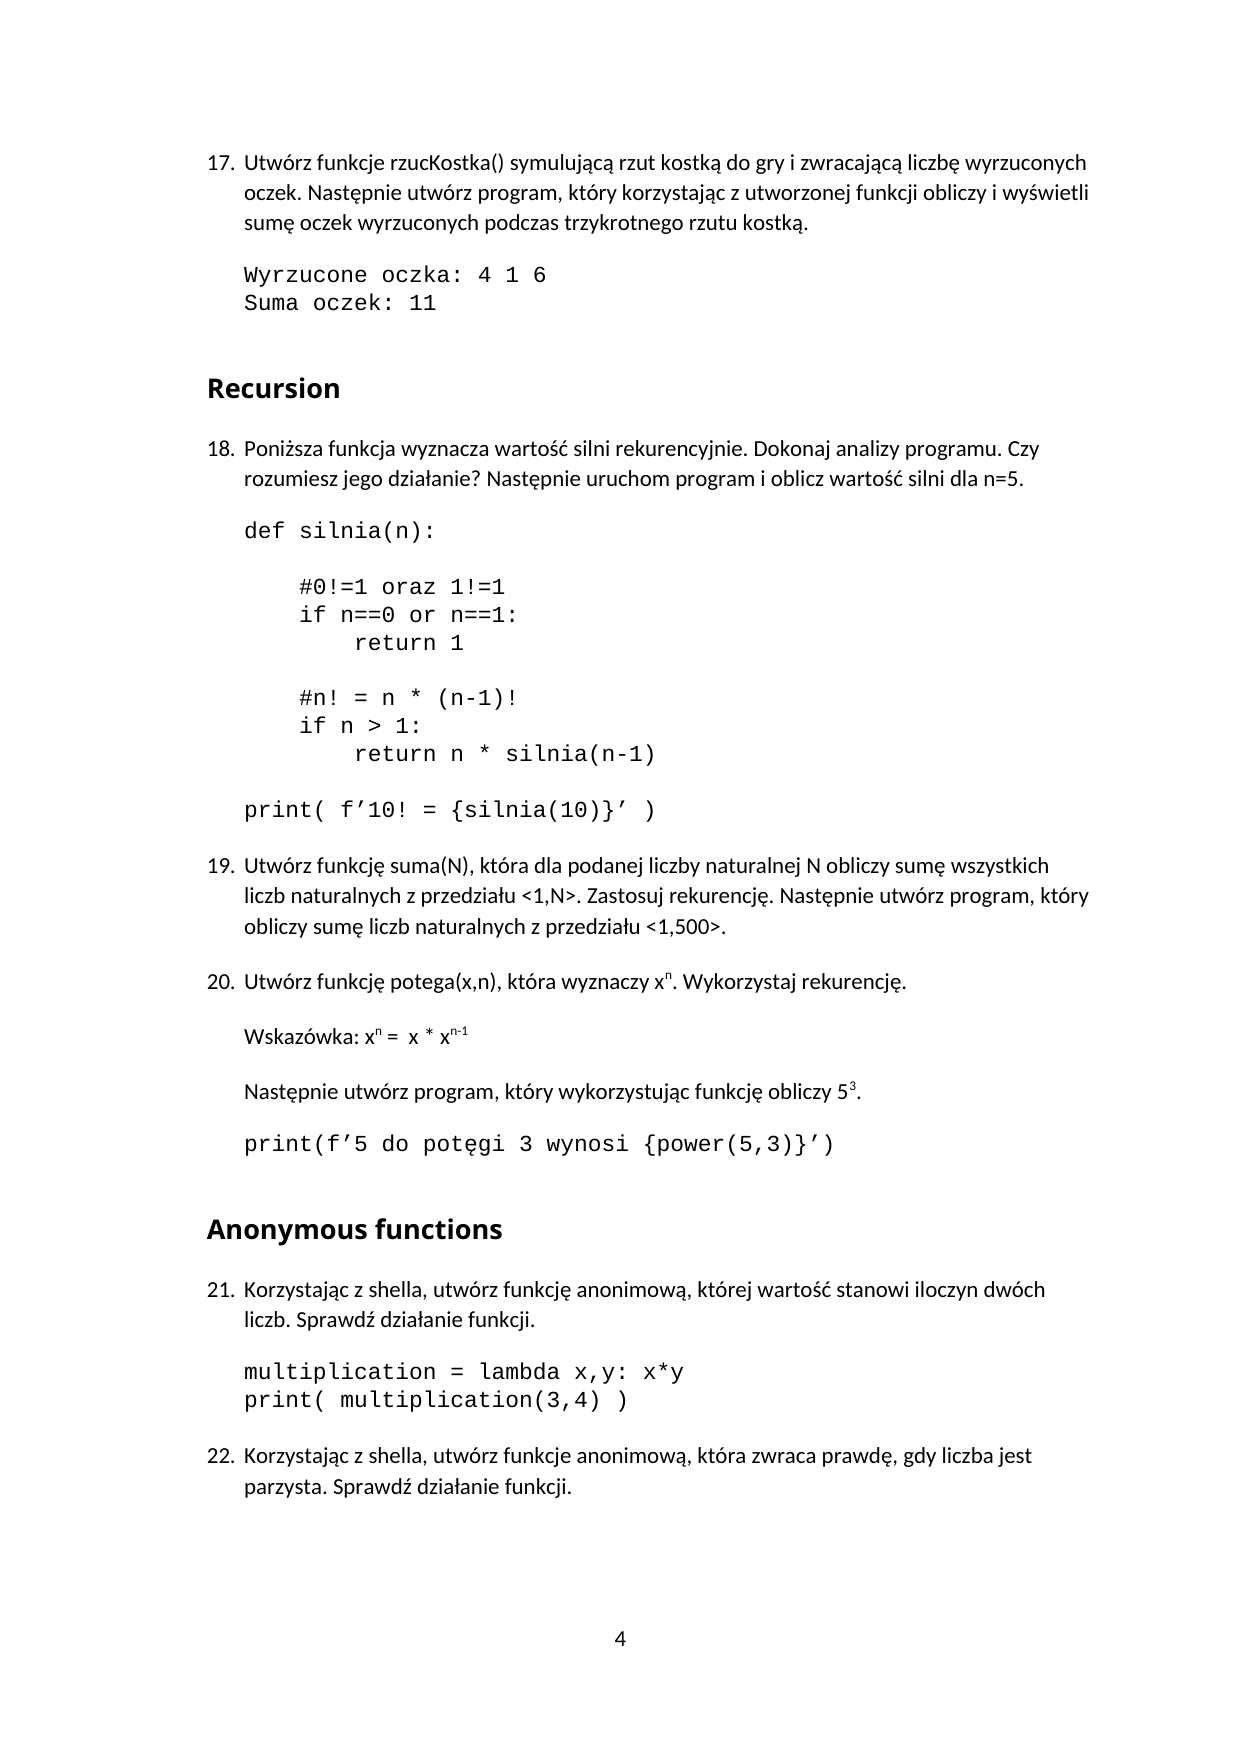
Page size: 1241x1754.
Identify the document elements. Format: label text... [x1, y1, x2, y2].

text Utwórz funkcje rzucKostka() symulującą rzut kostką do gry i zwracającą liczbę wyrzuconych oczek. Następnie utwórz program, który korzystając z utworzonej funkcji obliczy i wyświetli sumę oczek wyrzuconych podczas trzykrotnego rzutu kostką. [207, 148, 1093, 236]
list print(f’5 do potęgi 3 wynosi {power(5,3)}’) [244, 1133, 1093, 1158]
text Korzystając z shella, utwórz funkcje anonimową, która zwraca prawdę, gdy liczba jest parzysta. Sprawdź działanie funkcji. [207, 1442, 1093, 1500]
list def silnia(n): #0!=1 oraz 1!=1 if n==0 or n==1: return 1 #n! = n * (n-1)! if n > 1: return n * silnia(n-1) print( f’10! = {silnia(10)}’ ) [244, 519, 1093, 824]
text Utwórz funkcję potega(x,n), która wyznaczy xn. Wykorzystaj rekurencję. [207, 967, 1093, 995]
subtitle Anonymous functions [207, 1211, 1093, 1247]
list Wskazówka: xn = x * xn-1 [244, 1022, 1093, 1050]
text Poniższa funkcja wyznacza wartość silni rekurencyjnie. Dokonaj analizy programu. Czy rozumiesz jego działanie? Następnie uruchom program i oblicz wartość silni dla n=5. [207, 434, 1093, 492]
subtitle Recursion [207, 369, 1093, 406]
text Korzystając z shella, utwórz funkcję anonimową, której wartość stanowi iloczyn dwóch liczb. Sprawdź działanie funkcji. [207, 1275, 1093, 1333]
list Wyrzucone oczka: 4 1 6 Suma oczek: 11 [244, 263, 1093, 317]
text Utwórz funkcję suma(N), która dla podanej liczby naturalnej N obliczy sumę wszystkich liczb naturalnych z przedziału <1,N>. Zastosuj rekurencję. Następnie utwórz program, który obliczy sumę liczb naturalnych z przedziału <1,500>. [207, 851, 1093, 940]
list multiplication = lambda x,y: x*y print( multiplication(3,4) ) [244, 1361, 1093, 1414]
list Następnie utwórz program, który wykorzystując funkcję obliczy 53. [244, 1077, 1093, 1105]
